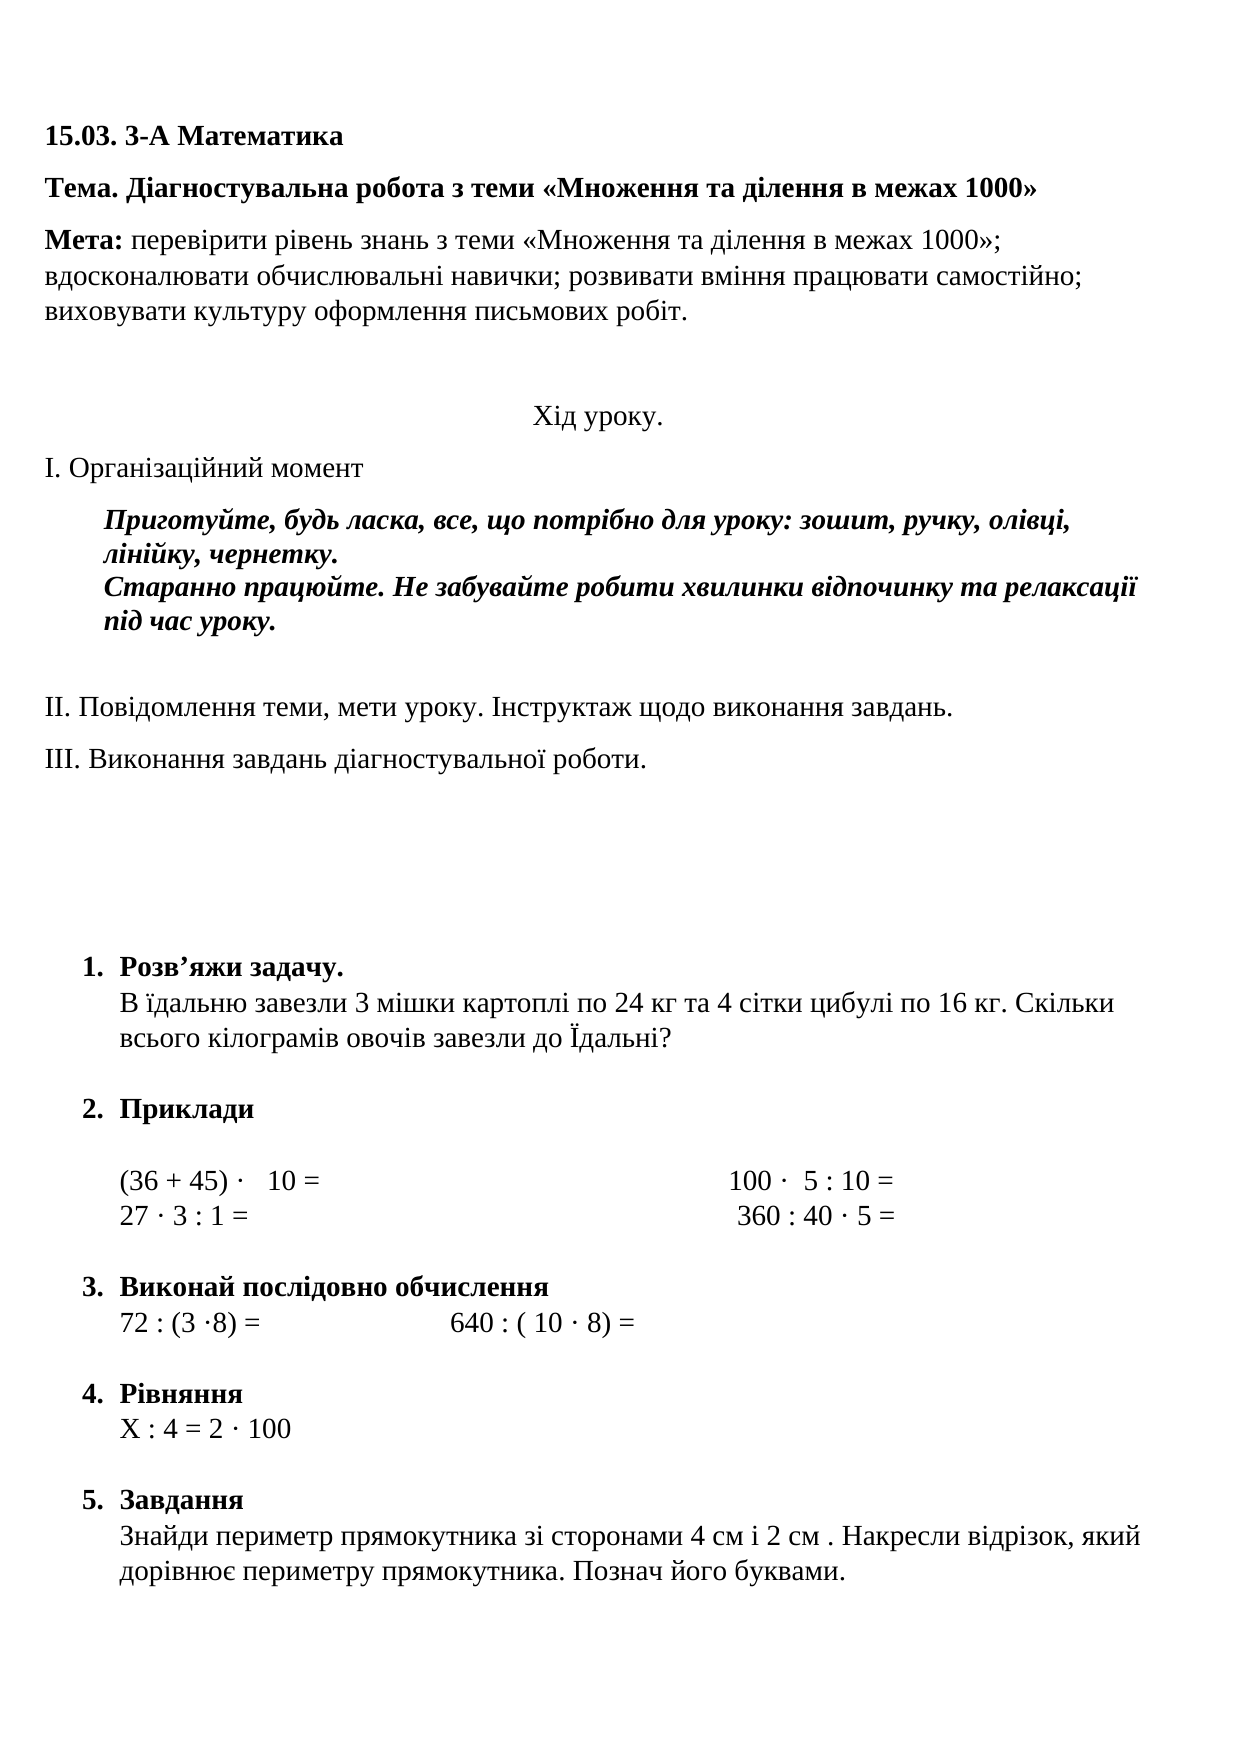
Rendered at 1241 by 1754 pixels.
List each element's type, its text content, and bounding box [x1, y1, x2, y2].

text Приготуйте, будь ласка, все, що потрібно для уроку: зошит, ручку, олівці, лінійку, чернетку. [103, 502, 1152, 569]
list Виконай послідовно обчислення [82, 1269, 1152, 1303]
text ІІ. Повідомлення теми, мети уроку. Інструктаж щодо виконання завдань. [44, 689, 1152, 722]
list Розв’яжи задачу. [82, 949, 1152, 983]
list Завдання [82, 1482, 1152, 1516]
list 72 : (3 ·8) = 640 : ( 10 · 8) = [119, 1305, 1152, 1338]
text Тема. Діагностувальна робота з теми «Множення та ділення в межах 1000» [44, 170, 1152, 204]
list Х : 4 = 2 · 100 [119, 1411, 1152, 1445]
list 27 · 3 : 1 = 360 : 40 · 5 = [119, 1198, 1152, 1232]
text Хід уроку. [44, 398, 1152, 431]
text Старанно працюйте. Не забувайте робити хвилинки відпочинку та релаксації під час уроку. [103, 569, 1152, 636]
text 15.03. 3-А Математика [44, 118, 1152, 152]
list Рівняння [82, 1376, 1152, 1409]
list Приклади [82, 1092, 1152, 1125]
list (36 + 45) · 10 = 100 · 5 : 10 = [119, 1163, 1152, 1196]
text ІІІ. Виконання завдань діагностувальної роботи. [44, 741, 1152, 774]
text І. Організаційний момент [44, 450, 1152, 484]
list Знайди периметр прямокутника зі сторонами 4 см і 2 см . Накресли відрізок, який дорівнює периметру прямокутника. Познач його буквами. [119, 1518, 1152, 1587]
list В їдальню завезли 3 мішки картоплі по 24 кг та 4 сітки цибулі по 16 кг. Скільки всього кілограмів овочів завезли до Їдальні? [119, 985, 1152, 1054]
text Мета: перевірити рівень знань з теми «Множення та ділення в межах 1000»; вдосконалювати обчислювальні навички; розвивати вміння працювати самостійно; виховувати культуру оформлення письмових робіт. [44, 222, 1152, 327]
